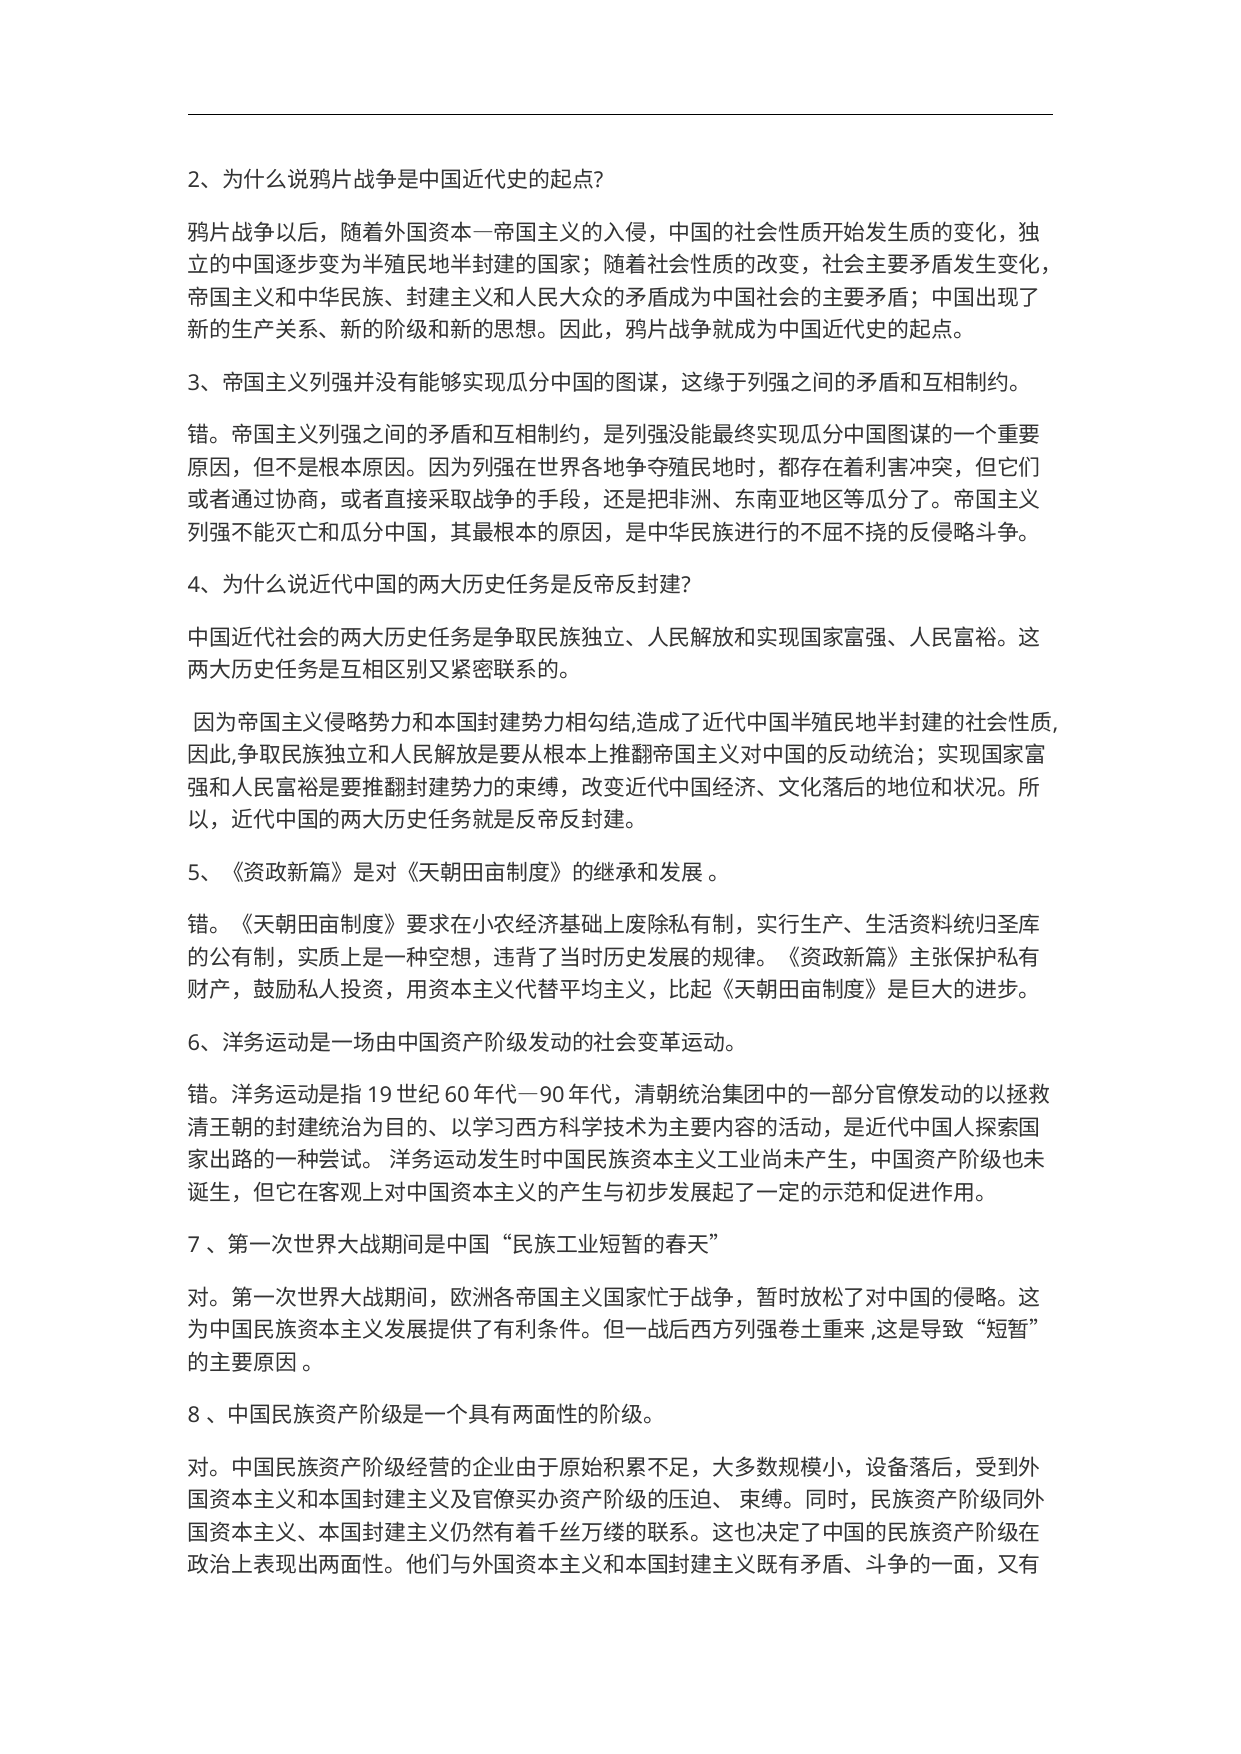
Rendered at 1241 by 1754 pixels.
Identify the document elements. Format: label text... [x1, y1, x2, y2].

text 错。洋务运动是指19世纪60年代—90年代，清朝统治集团中的一部分官僚发动的以拯救清王朝的封建统治为目的、以学习西方科学技术为主要内容的活动，是近代中国人探索国家出路的一种尝试。 洋务运动发生时中国民族资本主义工业尚未产生，中国资产阶级也未诞生，但它在客观上对中国资本主义的产生与初步发展起了一定的示范和促进作用。 [187, 1077, 1053, 1207]
text 因为帝国主义侵略势力和本国封建势力相勾结,造成了近代中国半殖民地半封建的社会性质,因此,争取民族独立和人民解放是要从根本上推翻帝国主义对中国的反动统治；实现国家富强和人民富裕是要推翻封建势力的束缚，改变近代中国经济、文化落后的地位和状况。所以，近代中国的两大历史任务就是反帝反封建。 [187, 704, 1053, 834]
text 中国近代社会的两大历史任务是争取民族独立、人民解放和实现国家富强、人民富裕。这两大历史任务是互相区别又紧密联系的。 [187, 619, 1053, 684]
text 对。第一次世界大战期间，欧洲各帝国主义国家忙于战争，暂时放松了对中国的侵略。这为中国民族资本主义发展提供了有利条件。但一战后西方列强卷土重来 ,这是导致“短暂”的主要原因 。 [187, 1279, 1053, 1377]
text 错。帝国主义列强之间的矛盾和互相制约，是列强没能最终实现瓜分中国图谋的一个重要原因，但不是根本原因。因为列强在世界各地争夺殖民地时，都存在着利害冲突，但它们或者通过协商，或者直接采取战争的手段，还是把非洲、东南亚地区等瓜分了。帝国主义列强不能灭亡和瓜分中国，其最根本的原因，是中华民族进行的不屈不挠的反侵略斗争。 [187, 417, 1053, 547]
text 5、《资政新篇》是对《天朝田亩制度》的继承和发展 。 [187, 854, 1053, 887]
text 7 、第一次世界大战期间是中国“民族工业短暂的春天” [187, 1227, 1053, 1259]
text 错。《天朝田亩制度》要求在小农经济基础上废除私有制，实行生产、生活资料统归圣库的公有制，实质上是一种空想，违背了当时历史发展的规律。《资政新篇》主张保护私有财产，鼓励私人投资，用资本主义代替平均主义，比起《天朝田亩制度》是巨大的进步。 [187, 907, 1053, 1004]
text 3、帝国主义列强并没有能够实现瓜分中国的图谋，这缘于列强之间的矛盾和互相制约。 [187, 364, 1053, 397]
text 4、为什么说近代中国的两大历史任务是反帝反封建? [187, 567, 1053, 599]
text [187, 1449, 1053, 1579]
text 鸦片战争以后，随着外国资本—帝国主义的入侵，中国的社会性质开始发生质的变化，独立的中国逐步变为半殖民地半封建的国家；随着社会性质的改变，社会主要矛盾发生变化，帝国主义和中华民族、封建主义和人民大众的矛盾成为中国社会的主要矛盾；中国出现了新的生产关系、新的阶级和新的思想。因此，鸦片战争就成为中国近代史的起点。 [187, 214, 1053, 344]
text 6、洋务运动是一场由中国资产阶级发动的社会变革运动。 [187, 1024, 1053, 1057]
text 2、为什么说鸦片战争是中国近代史的起点? [187, 162, 1053, 194]
text 8 、中国民族资产阶级是一个具有两面性的阶级。 [187, 1397, 1053, 1429]
